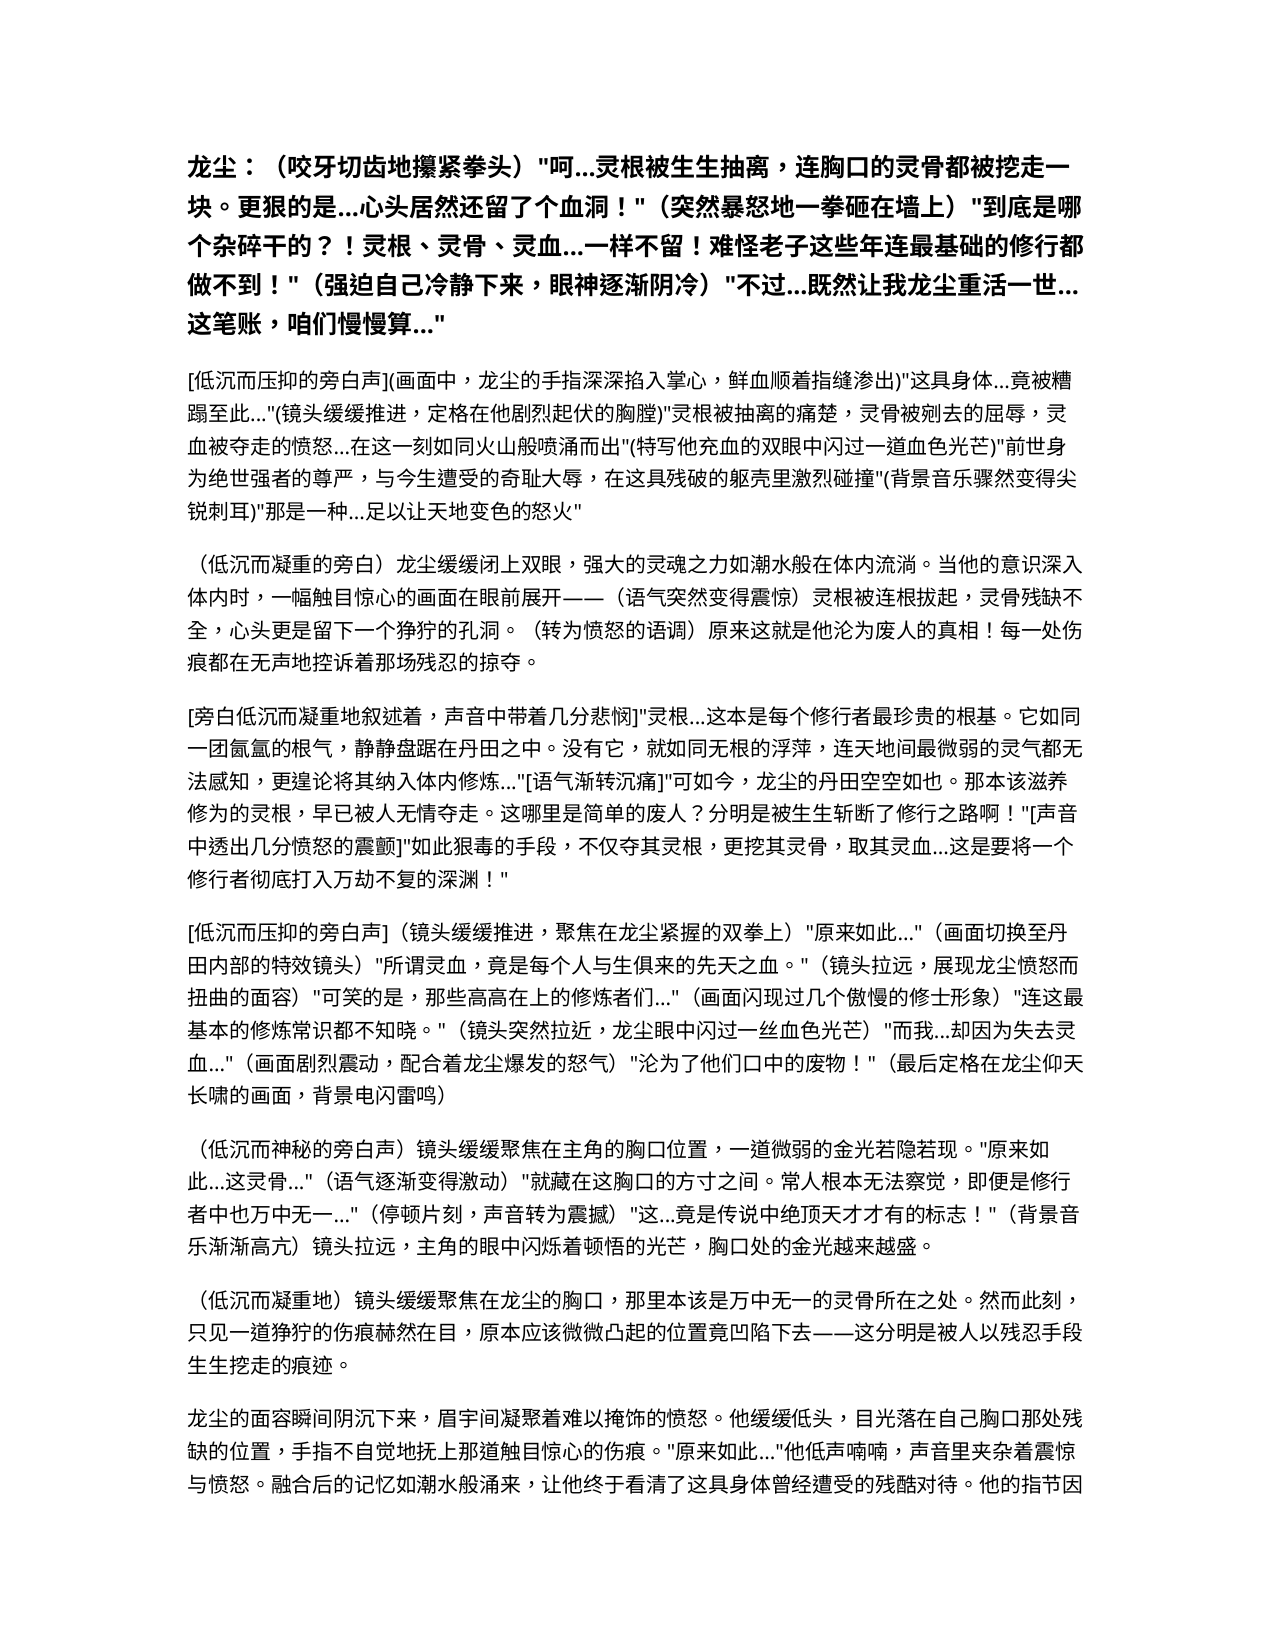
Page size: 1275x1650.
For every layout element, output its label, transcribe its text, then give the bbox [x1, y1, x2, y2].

text [低沉而压抑的旁白声]（镜头缓缓推进，聚焦在龙尘紧握的双拳上）"原来如此..."（画面切换至丹田内部的特效镜头）"所谓灵血，竟是每个人与生俱来的先天之血。"（镜头拉远，展现龙尘愤怒而扭曲的面容）"可笑的是，那些高高在上的修炼者们..."（画面闪现过几个傲慢的修士形象）"连这最基本的修炼常识都不知晓。"（镜头突然拉近，龙尘眼中闪过一丝血色光芒）"而我...却因为失去灵血..."（画面剧烈震动，配合着龙尘爆发的怒气）"沦为了他们口中的废物！"（最后定格在龙尘仰天长啸的画面，背景电闪雷鸣） [187, 918, 1087, 1110]
text 龙尘：（咬牙切齿地攥紧拳头）"呵...灵根被生生抽离，连胸口的灵骨都被挖走一块。更狠的是...心头居然还留了个血洞！"（突然暴怒地一拳砸在墙上）"到底是哪个杂碎干的？！灵根、灵骨、灵血...一样不留！难怪老子这些年连最基础的修行都做不到！"（强迫自己冷静下来，眼神逐渐阴冷）"不过...既然让我龙尘重活一世...这笔账，咱们慢慢算..." [187, 150, 1087, 341]
text [低沉而压抑的旁白声](画面中，龙尘的手指深深掐入掌心，鲜血顺着指缝渗出)"这具身体...竟被糟蹋至此..."(镜头缓缓推进，定格在他剧烈起伏的胸膛)"灵根被抽离的痛楚，灵骨被剜去的屈辱，灵血被夺走的愤怒...在这一刻如同火山般喷涌而出"(特写他充血的双眼中闪过一道血色光芒)"前世身为绝世强者的尊严，与今生遭受的奇耻大辱，在这具残破的躯壳里激烈碰撞"(背景音乐骤然变得尖锐刺耳)"那是一种...足以让天地变色的怒火" [187, 367, 1087, 526]
text （低沉而凝重地）镜头缓缓聚焦在龙尘的胸口，那里本该是万中无一的灵骨所在之处。然而此刻，只见一道狰狞的伤痕赫然在目，原本应该微微凸起的位置竟凹陷下去——这分明是被人以残忍手段生生挖走的痕迹。 [187, 1286, 1087, 1379]
text （低沉而凝重的旁白）龙尘缓缓闭上双眼，强大的灵魂之力如潮水般在体内流淌。当他的意识深入体内时，一幅触目惊心的画面在眼前展开——（语气突然变得震惊）灵根被连根拔起，灵骨残缺不全，心头更是留下一个狰狞的孔洞。（转为愤怒的语调）原来这就是他沦为废人的真相！每一处伤痕都在无声地控诉着那场残忍的掠夺。 [187, 551, 1087, 677]
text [187, 1404, 1087, 1498]
text [旁白低沉而凝重地叙述着，声音中带着几分悲悯]"灵根...这本是每个修行者最珍贵的根基。它如同一团氤氲的根气，静静盘踞在丹田之中。没有它，就如同无根的浮萍，连天地间最微弱的灵气都无法感知，更遑论将其纳入体内修炼..."[语气渐转沉痛]"可如今，龙尘的丹田空空如也。那本该滋养修为的灵根，早已被人无情夺走。这哪里是简单的废人？分明是被生生斩断了修行之路啊！"[声音中透出几分愤怒的震颤]"如此狠毒的手段，不仅夺其灵根，更挖其灵骨，取其灵血...这是要将一个修行者彻底打入万劫不复的深渊！" [187, 702, 1087, 893]
text （低沉而神秘的旁白声）镜头缓缓聚焦在主角的胸口位置，一道微弱的金光若隐若现。"原来如此...这灵骨..."（语气逐渐变得激动）"就藏在这胸口的方寸之间。常人根本无法察觉，即便是修行者中也万中无一..."（停顿片刻，声音转为震撼）"这...竟是传说中绝顶天才才有的标志！"（背景音乐渐渐高亢）镜头拉远，主角的眼中闪烁着顿悟的光芒，胸口处的金光越来越盛。 [187, 1135, 1087, 1261]
